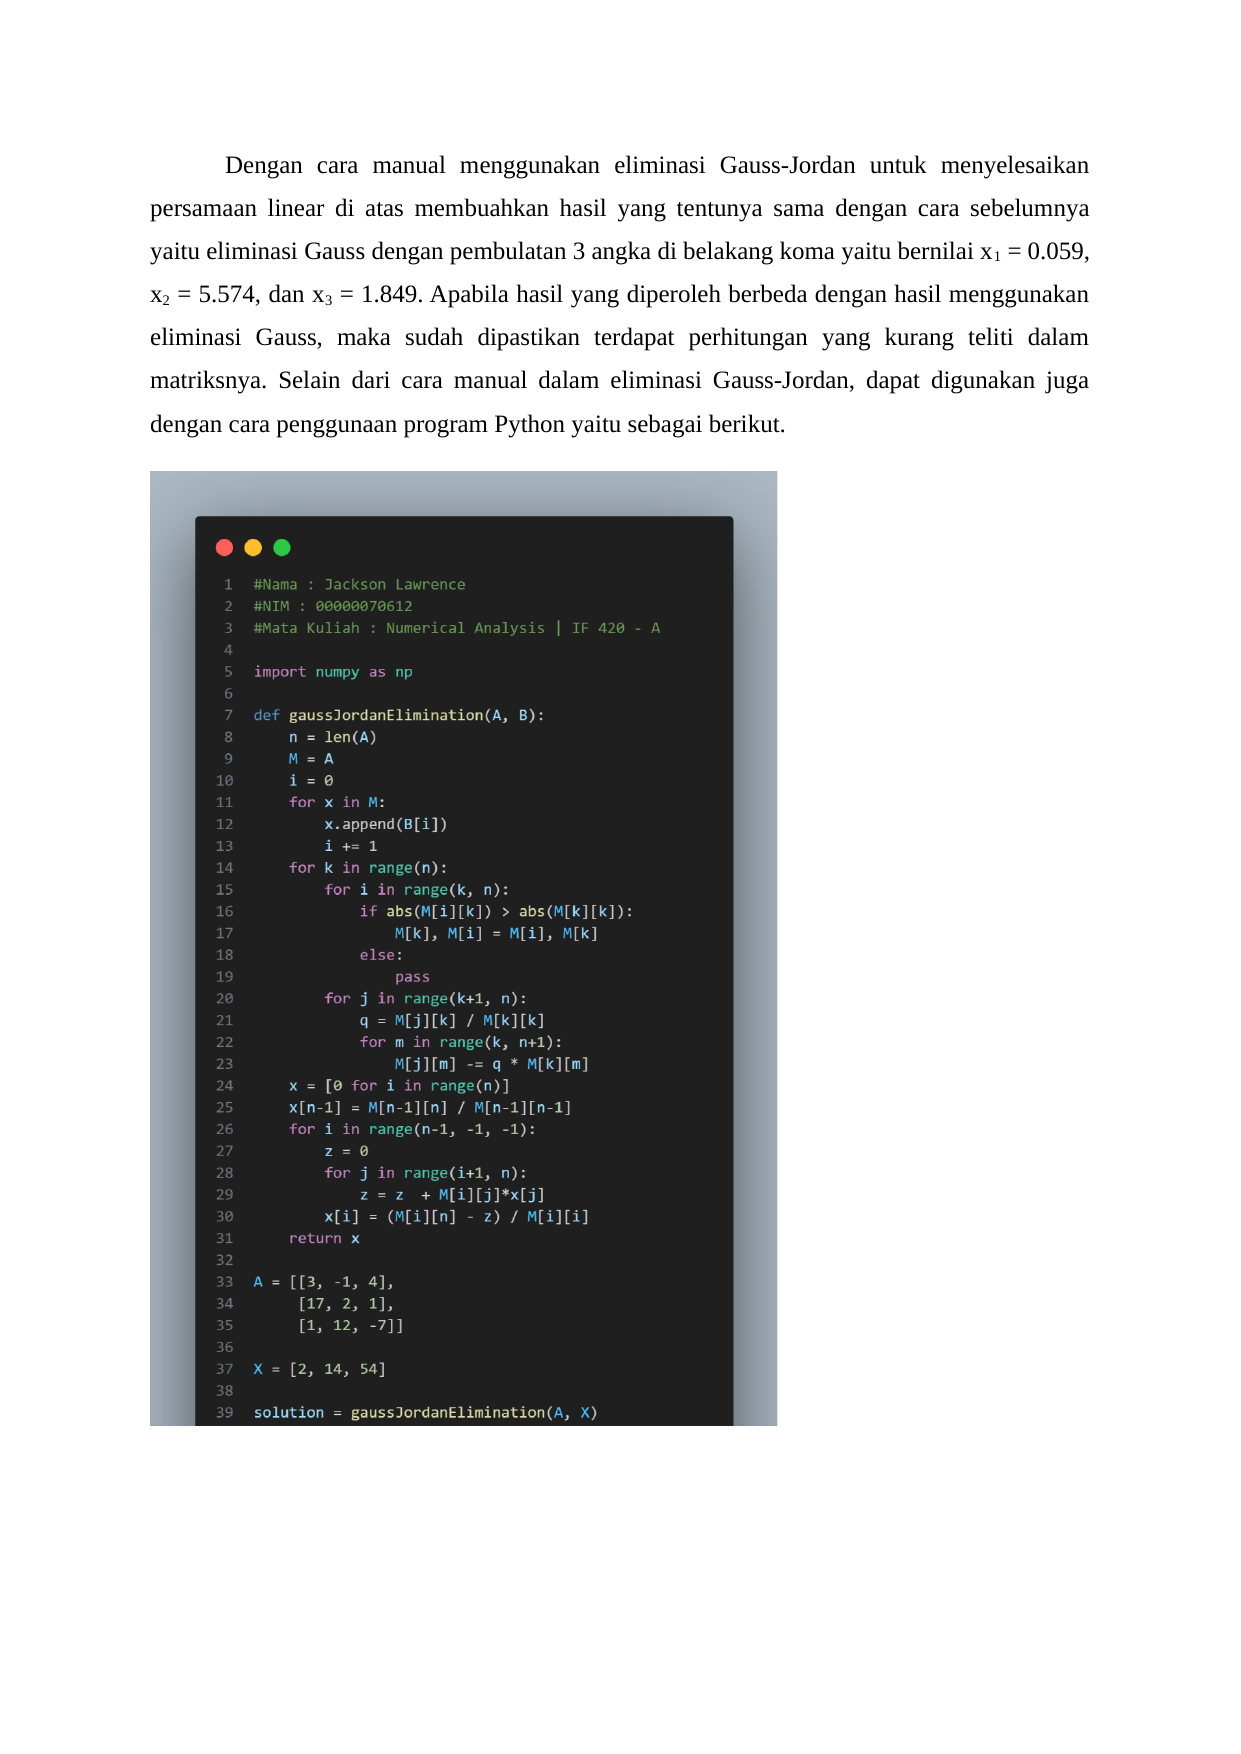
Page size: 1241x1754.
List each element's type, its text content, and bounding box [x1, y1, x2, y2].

picture [150, 471, 778, 1426]
text Dengan cara manual menggunakan eliminasi Gauss-Jordan untuk menyelesaikan persamaan linear di atas membuahkan hasil yang tentunya sama dengan cara sebelumnya yaitu eliminasi Gauss dengan pembulatan 3 angka di belakang koma yaitu bernilai x1 = 0.059, x2 = 5.574, dan x3 = 1.849. Apabila hasil yang diperoleh berbeda dengan hasil menggunakan eliminasi Gauss, maka sudah dipastikan terdapat perhitungan yang kurang teliti dalam matriksnya. Selain dari cara manual dalam eliminasi Gauss-Jordan, dapat digunakan juga dengan cara penggunaan program Python yaitu sebagai berikut. [150, 150, 1090, 437]
